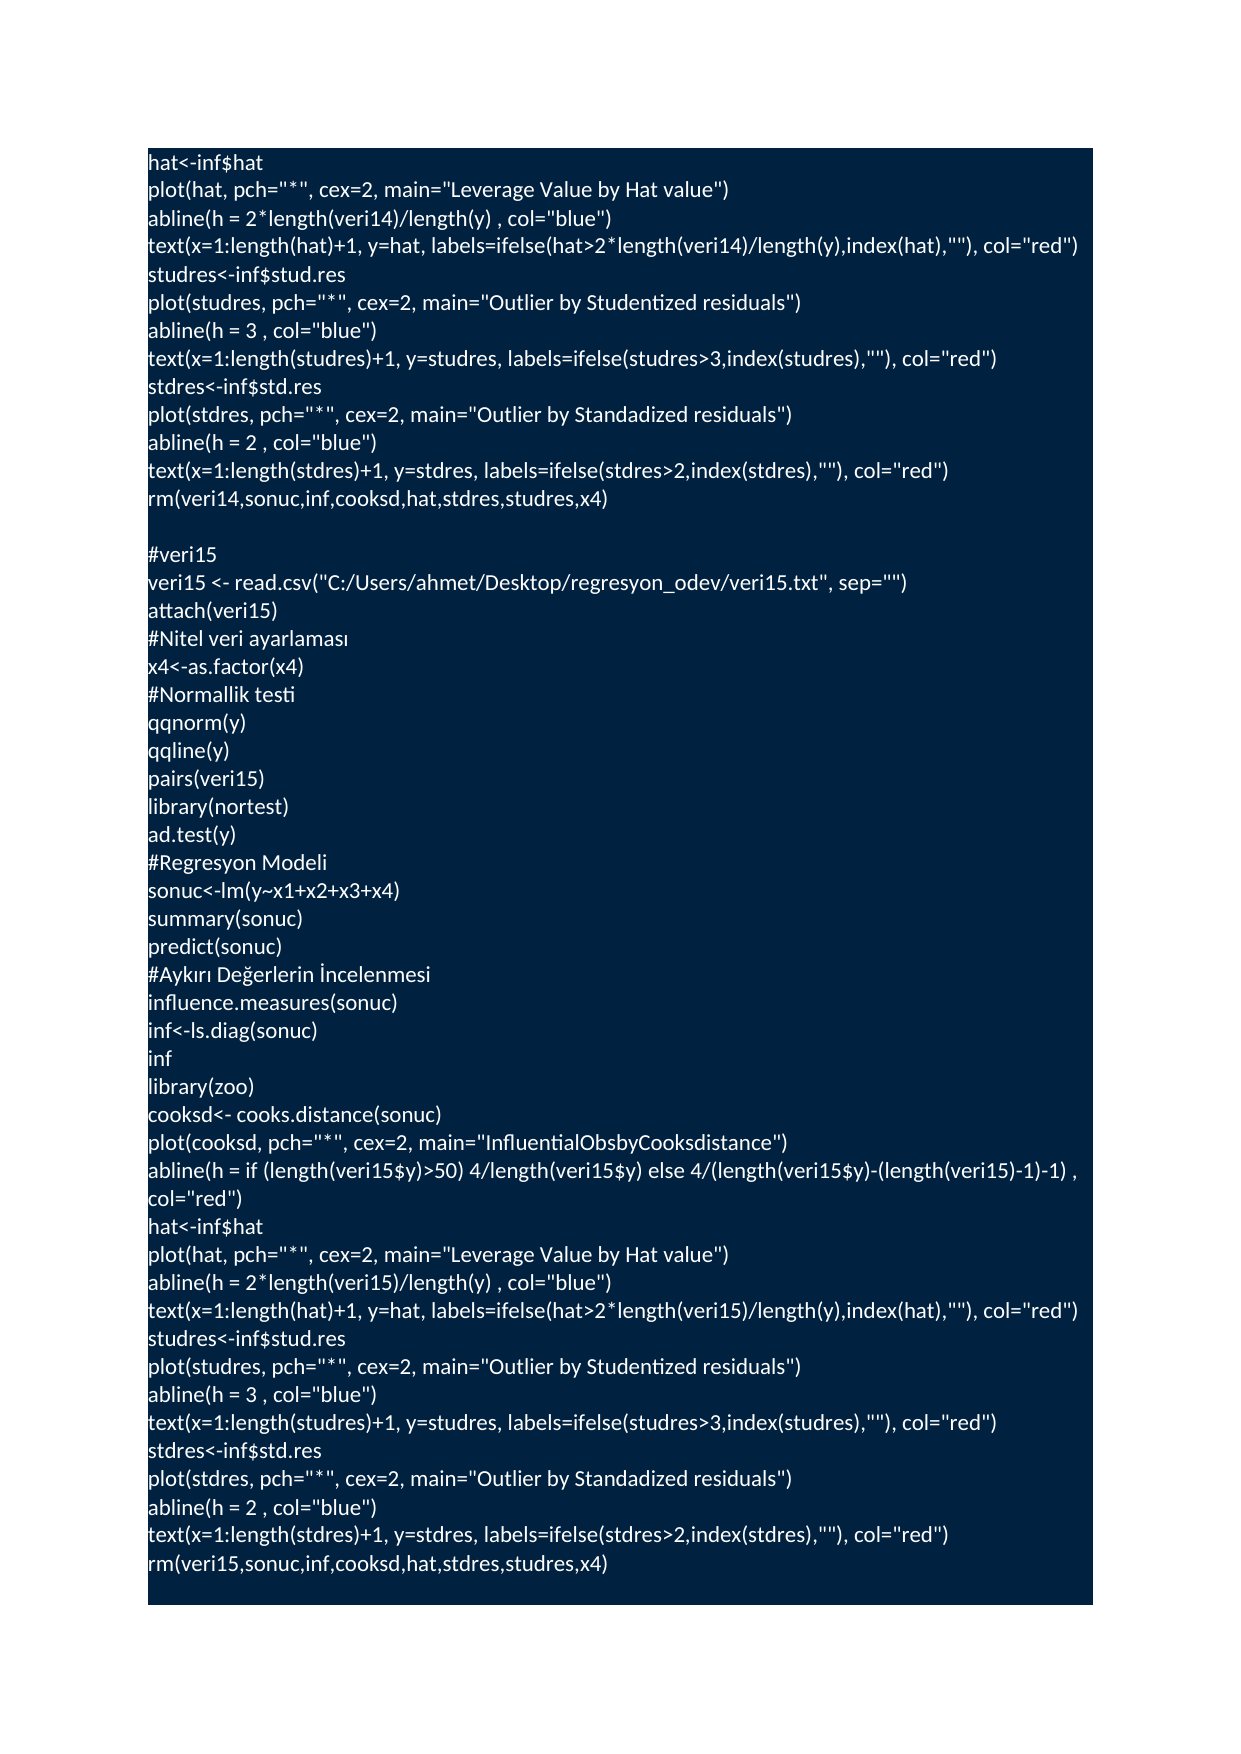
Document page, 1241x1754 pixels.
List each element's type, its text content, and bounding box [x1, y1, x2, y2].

text plot(hat, pch="*", cex=2, main="Leverage Value by Hat value") [148, 176, 1093, 204]
text summary(sonuc) [148, 904, 1093, 932]
text veri15 <- read.csv("C:/Users/ahmet/Desktop/regresyon_odev/veri15.txt", sep="") [148, 568, 1093, 596]
text plot(hat, pch="*", cex=2, main="Leverage Value by Hat value") [148, 1240, 1093, 1268]
text abline(h = 3 , col="blue") [148, 316, 1093, 344]
text #Normallik testi [148, 680, 1093, 708]
text text(x=1:length(studres)+1, y=studres, labels=ifelse(studres>3,index(studres),""), col="red") [148, 344, 1093, 372]
text text(x=1:length(studres)+1, y=studres, labels=ifelse(studres>3,index(studres),""), col="red") [148, 1408, 1093, 1437]
text hat<-inf$hat [148, 148, 1093, 176]
text rm(veri15,sonuc,inf,cooksd,hat,stdres,studres,x4) [148, 1549, 1093, 1577]
text studres<-inf$stud.res [148, 260, 1093, 288]
text stdres<-inf$std.res [148, 1437, 1093, 1464]
text text(x=1:length(hat)+1, y=hat, labels=ifelse(hat>2*length(veri14)/length(y),index(hat),""), col="red") [148, 232, 1093, 260]
text text(x=1:length(stdres)+1, y=stdres, labels=ifelse(stdres>2,index(stdres),""), col="red") [148, 456, 1093, 484]
text #veri15 [148, 540, 1093, 568]
text library(zoo) [148, 1072, 1093, 1100]
text hat<-inf$hat [148, 1212, 1093, 1240]
text inf [148, 1044, 1093, 1072]
text #Nitel veri ayarlaması [148, 624, 1093, 652]
text #Aykırı Değerlerin İncelenmesi [148, 960, 1093, 988]
text stdres<-inf$std.res [148, 372, 1093, 400]
text abline(h = if (length(veri15$y)>50) 4/length(veri15$y) else 4/(length(veri15$y)-(length(veri15)-1)-1) , col="red") [148, 1156, 1093, 1212]
text abline(h = 2 , col="blue") [148, 428, 1093, 456]
text attach(veri15) [148, 596, 1093, 624]
text plot(studres, pch="*", cex=2, main="Outlier by Studentized residuals") [148, 288, 1093, 316]
text x4<-as.factor(x4) [148, 652, 1093, 680]
text qqline(y) [148, 736, 1093, 764]
text library(nortest) [148, 792, 1093, 820]
text sonuc<-lm(y~x1+x2+x3+x4) [148, 876, 1093, 904]
text studres<-inf$stud.res [148, 1324, 1093, 1352]
text #Regresyon Modeli [148, 848, 1093, 876]
text text(x=1:length(stdres)+1, y=stdres, labels=ifelse(stdres>2,index(stdres),""), col="red") [148, 1521, 1093, 1549]
text qqnorm(y) [148, 708, 1093, 736]
text rm(veri14,sonuc,inf,cooksd,hat,stdres,studres,x4) [148, 484, 1093, 512]
text plot(stdres, pch="*", cex=2, main="Outlier by Standadized residuals") [148, 400, 1093, 428]
text abline(h = 2 , col="blue") [148, 1493, 1093, 1521]
text plot(cooksd, pch="*", cex=2, main="InfluentialObsbyCooksdistance") [148, 1128, 1093, 1156]
text pairs(veri15) [148, 764, 1093, 792]
text plot(studres, pch="*", cex=2, main="Outlier by Studentized residuals") [148, 1352, 1093, 1381]
text plot(stdres, pch="*", cex=2, main="Outlier by Standadized residuals") [148, 1464, 1093, 1493]
text abline(h = 2*length(veri15)/length(y) , col="blue") [148, 1268, 1093, 1296]
text predict(sonuc) [148, 932, 1093, 960]
text inf<-ls.diag(sonuc) [148, 1016, 1093, 1044]
text text(x=1:length(hat)+1, y=hat, labels=ifelse(hat>2*length(veri15)/length(y),index(hat),""), col="red") [148, 1296, 1093, 1324]
text influence.measures(sonuc) [148, 988, 1093, 1016]
text abline(h = 2*length(veri14)/length(y) , col="blue") [148, 204, 1093, 232]
text abline(h = 3 , col="blue") [148, 1381, 1093, 1408]
text cooksd<- cooks.distance(sonuc) [148, 1100, 1093, 1128]
text ad.test(y) [148, 820, 1093, 848]
